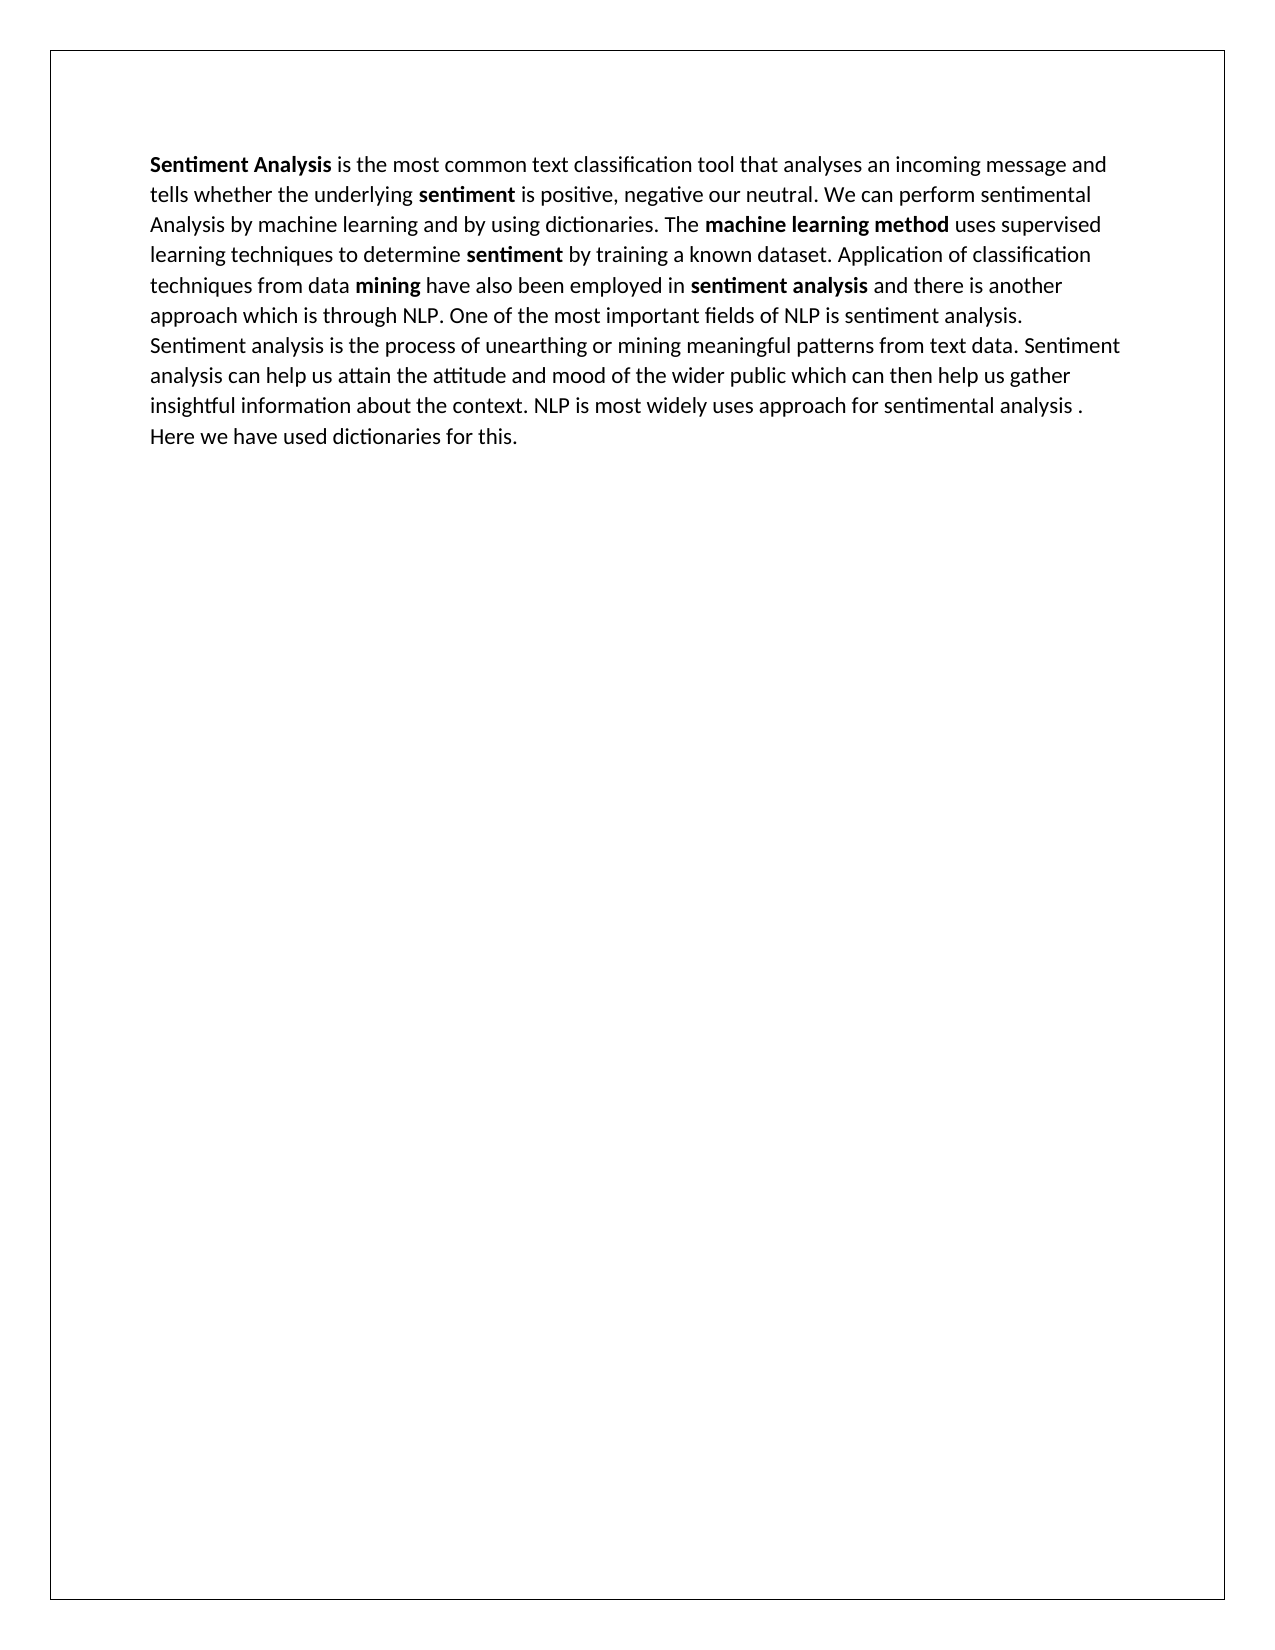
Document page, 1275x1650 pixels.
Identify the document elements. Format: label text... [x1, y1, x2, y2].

text Sentiment Analysis is the most common text classification tool that analyses an incoming message and tells whether the underlying sentiment is positive, negative our neutral. We can perform sentimental Analysis by machine learning and by using dictionaries. The machine learning method uses supervised learning techniques to determine sentiment by training a known dataset. Application of classification techniques from data mining have also been employed in sentiment analysis and there is another approach which is through NLP. One of the most important fields of NLP is sentiment analysis. Sentiment analysis is the process of unearthing or mining meaningful patterns from text data. Sentiment analysis can help us attain the attitude and mood of the wider public which can then help us gather insightful information about the context. NLP is most widely uses approach for sentimental analysis . Here we have used dictionaries for this. [150, 150, 1125, 450]
